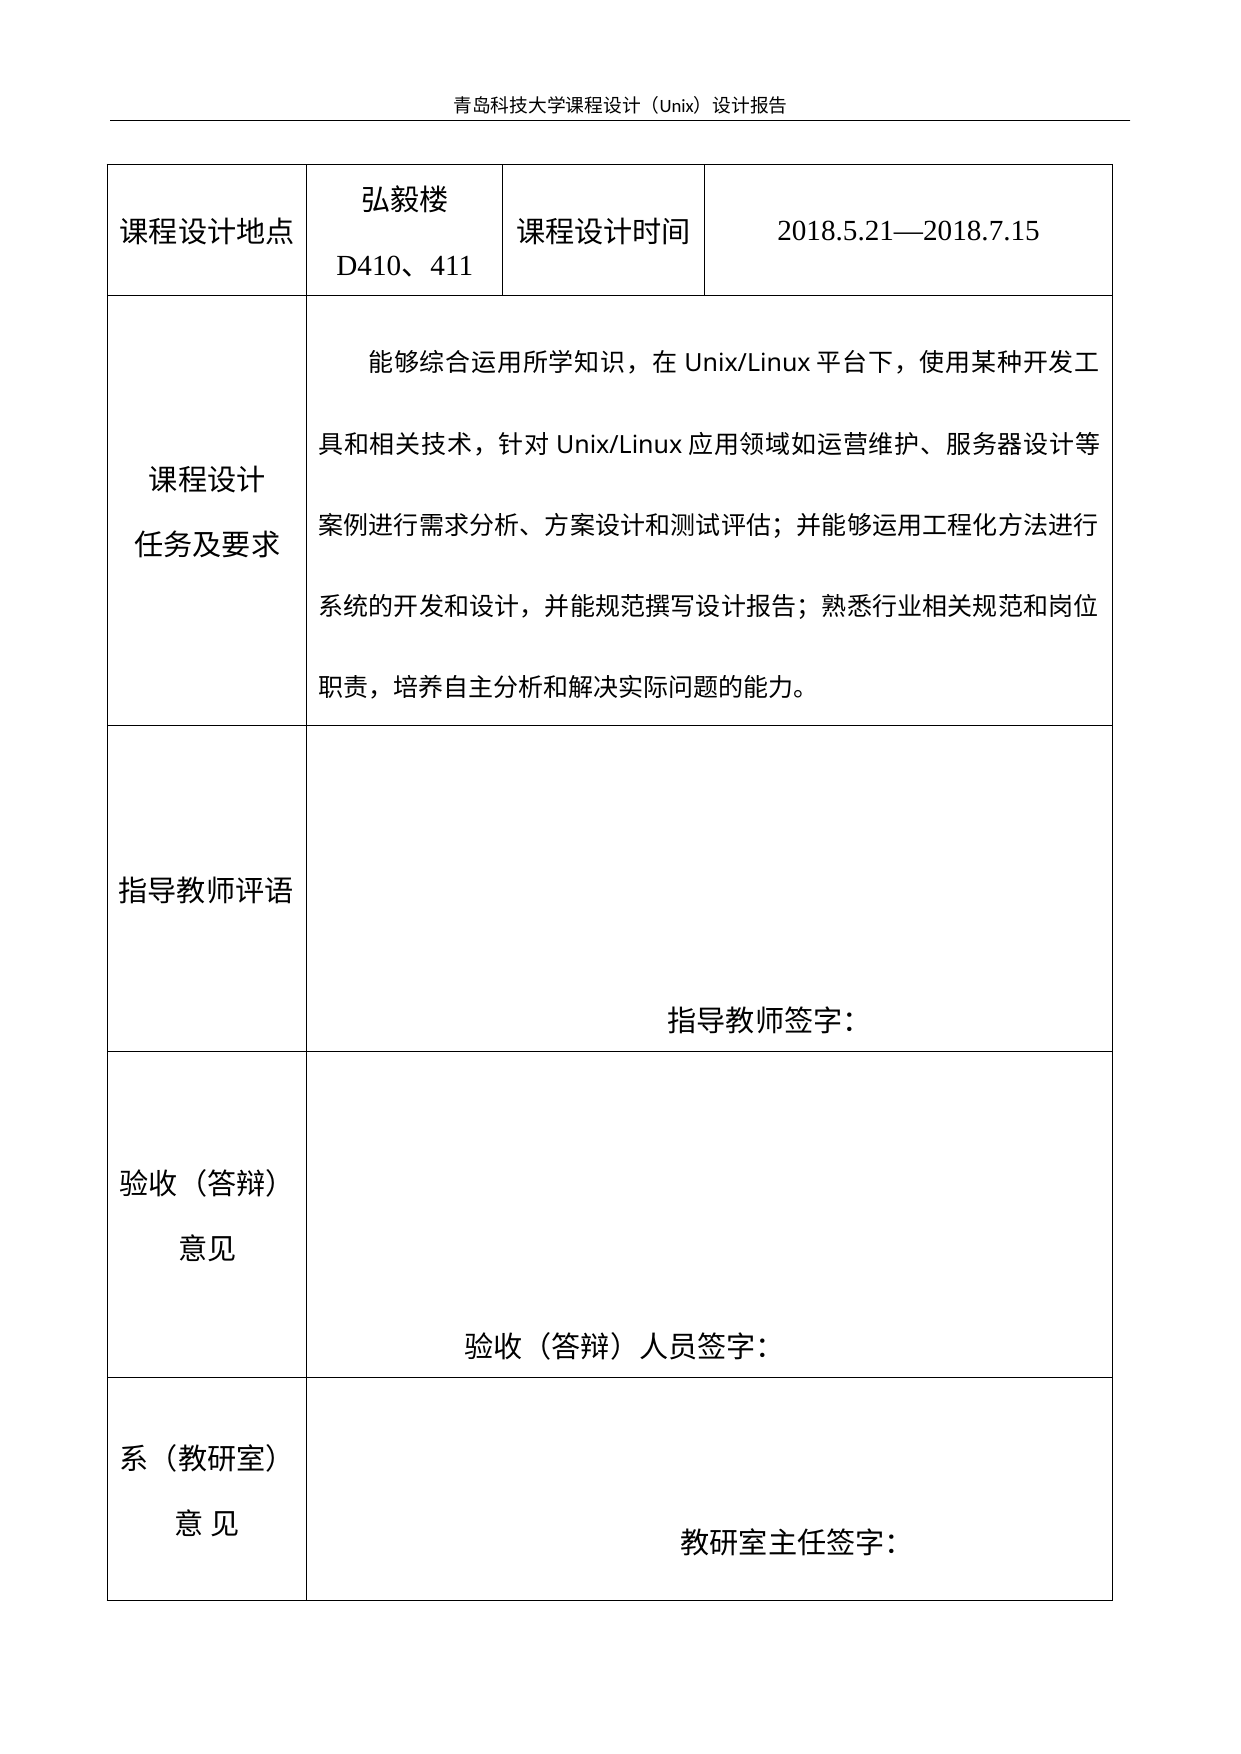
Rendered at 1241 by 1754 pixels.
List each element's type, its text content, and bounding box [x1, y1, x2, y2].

table_cell 指导教师评语 [108, 726, 306, 1051]
table_cell 验收（答辩）人员签字： [307, 1052, 1112, 1377]
table_header 弘毅楼D410、411 [307, 165, 502, 295]
table_cell 课程设计 任务及要求 [108, 296, 306, 725]
table_header 课程设计地点 [108, 165, 306, 295]
table_cell 验收（答辩）意见 [108, 1052, 306, 1377]
table_header 课程设计时间 [503, 165, 704, 295]
table_cell 指导教师签字： [307, 726, 1112, 1051]
table_cell 系（教研室） 意 见 [108, 1378, 306, 1600]
table_cell 能够综合运用所学知识，在Unix/Linux平台下，使用某种开发工具和相关技术，针对Unix/Linux应用领域如运营维护、服务器设计等案例进行需求分析、方案设计和测试评估；并能够运用工程化方法进行系统的开发和设计，并能规范撰写设计报告；熟悉行业相关规范和岗位职责，培养自主分析和解决实际问题的能力。 [307, 296, 1112, 725]
table_header 2018.5.21—2018.7.15 [705, 165, 1112, 295]
table_cell 教研室主任签字： [307, 1378, 1112, 1600]
